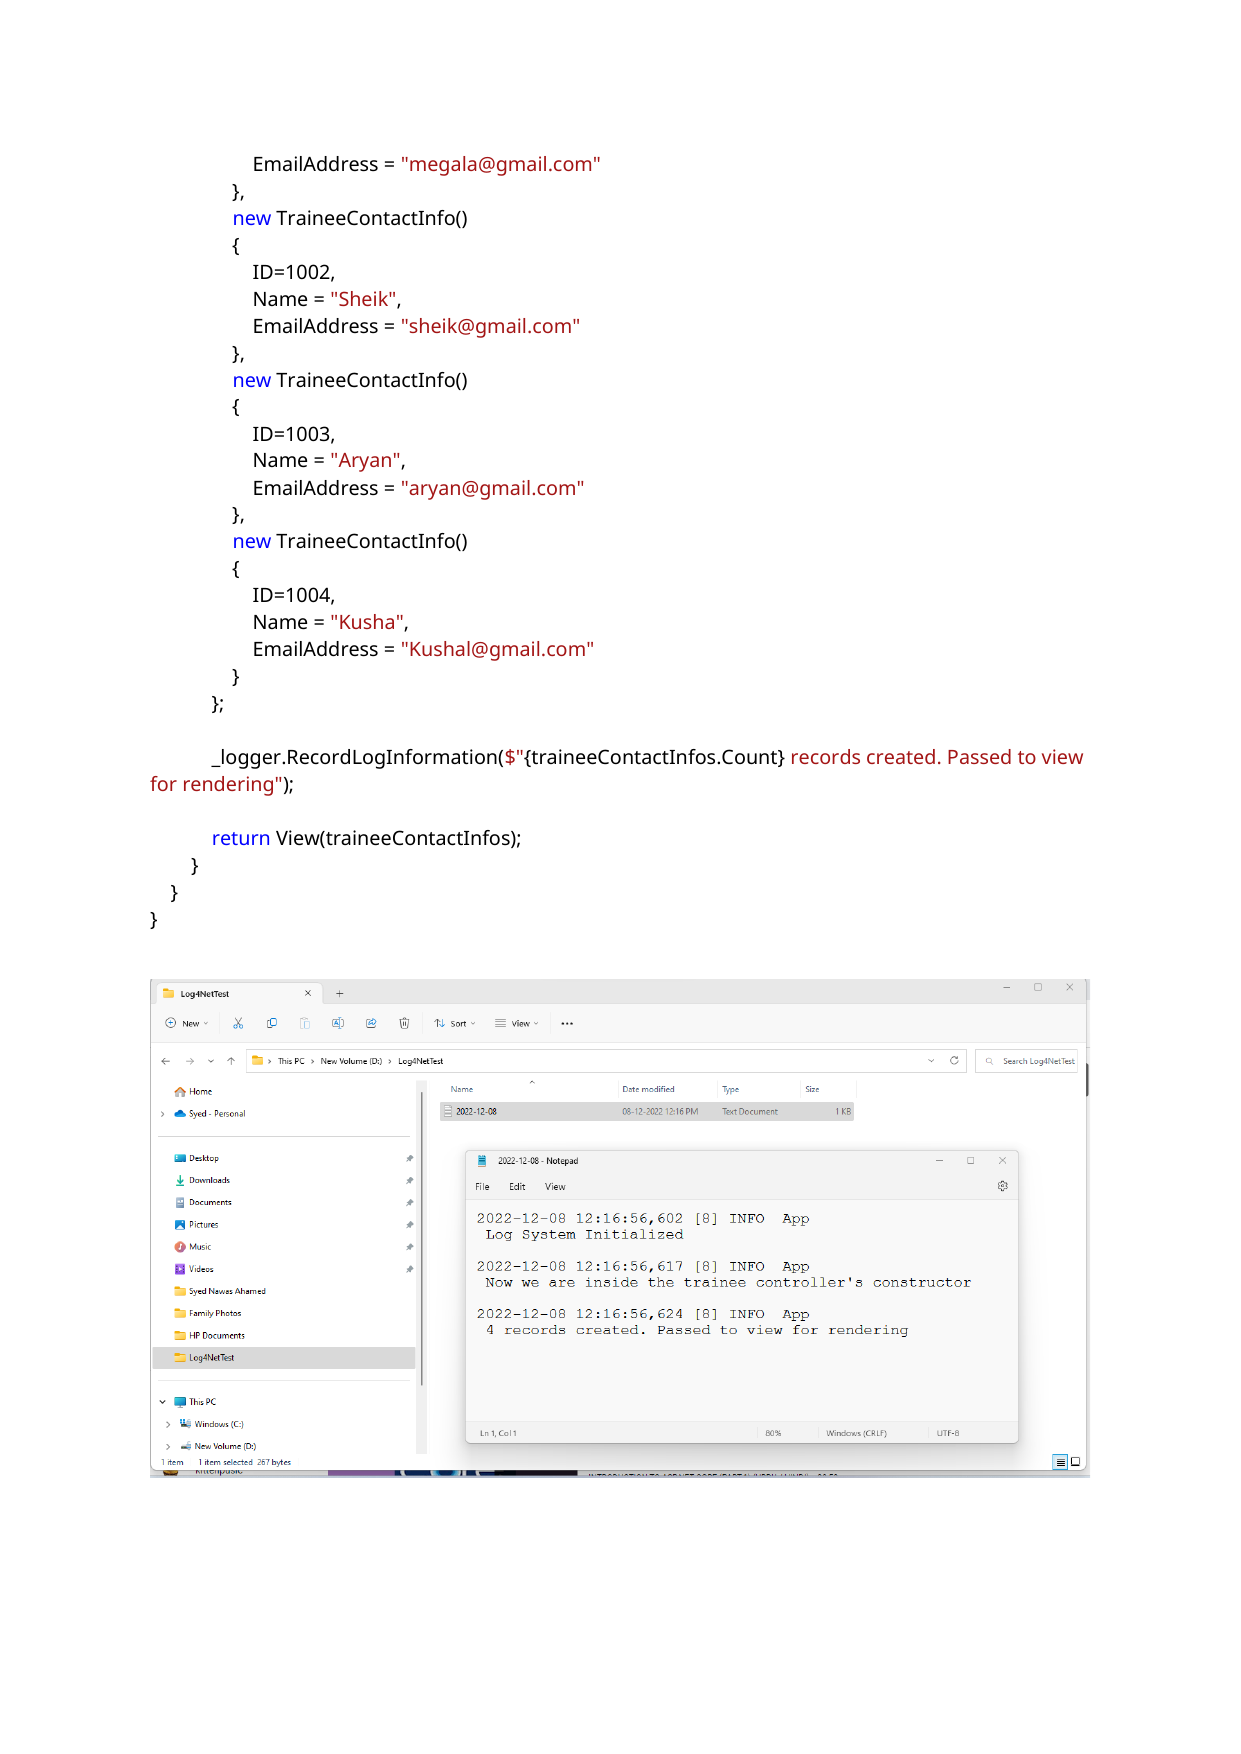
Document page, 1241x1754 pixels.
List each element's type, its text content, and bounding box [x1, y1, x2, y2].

text { [150, 393, 1090, 420]
text new TraineeContactInfo() [150, 204, 1090, 231]
text }, [150, 177, 1090, 204]
text new TraineeContactInfo() [150, 366, 1090, 393]
text Name = "Sheik", [150, 285, 1090, 312]
text } [150, 905, 1090, 932]
text EmailAddress = "megala@gmail.com" [150, 150, 1090, 177]
text EmailAddress = "Kushal@gmail.com" [150, 636, 1090, 663]
text EmailAddress = "sheik@gmail.com" [150, 312, 1090, 339]
text _logger.RecordLogInformation($"{traineeContactInfos.Count} records created. Passed to view for rendering"); [150, 743, 1090, 797]
text { [150, 555, 1090, 582]
text }, [150, 501, 1090, 528]
text Name = "Aryan", [150, 447, 1090, 474]
text }, [150, 339, 1090, 366]
picture [150, 979, 1091, 1478]
text } [150, 878, 1090, 905]
text Name = "Kusha", [150, 609, 1090, 636]
text }; [150, 689, 1090, 717]
text } [150, 851, 1090, 878]
text ID=1002, [150, 258, 1090, 285]
text EmailAddress = "aryan@gmail.com" [150, 474, 1090, 501]
text { [150, 231, 1090, 258]
text ID=1004, [150, 582, 1090, 609]
text new TraineeContactInfo() [150, 528, 1090, 555]
text } [150, 663, 1090, 689]
text ID=1003, [150, 420, 1090, 447]
text return View(traineeContactInfos); [150, 824, 1090, 851]
